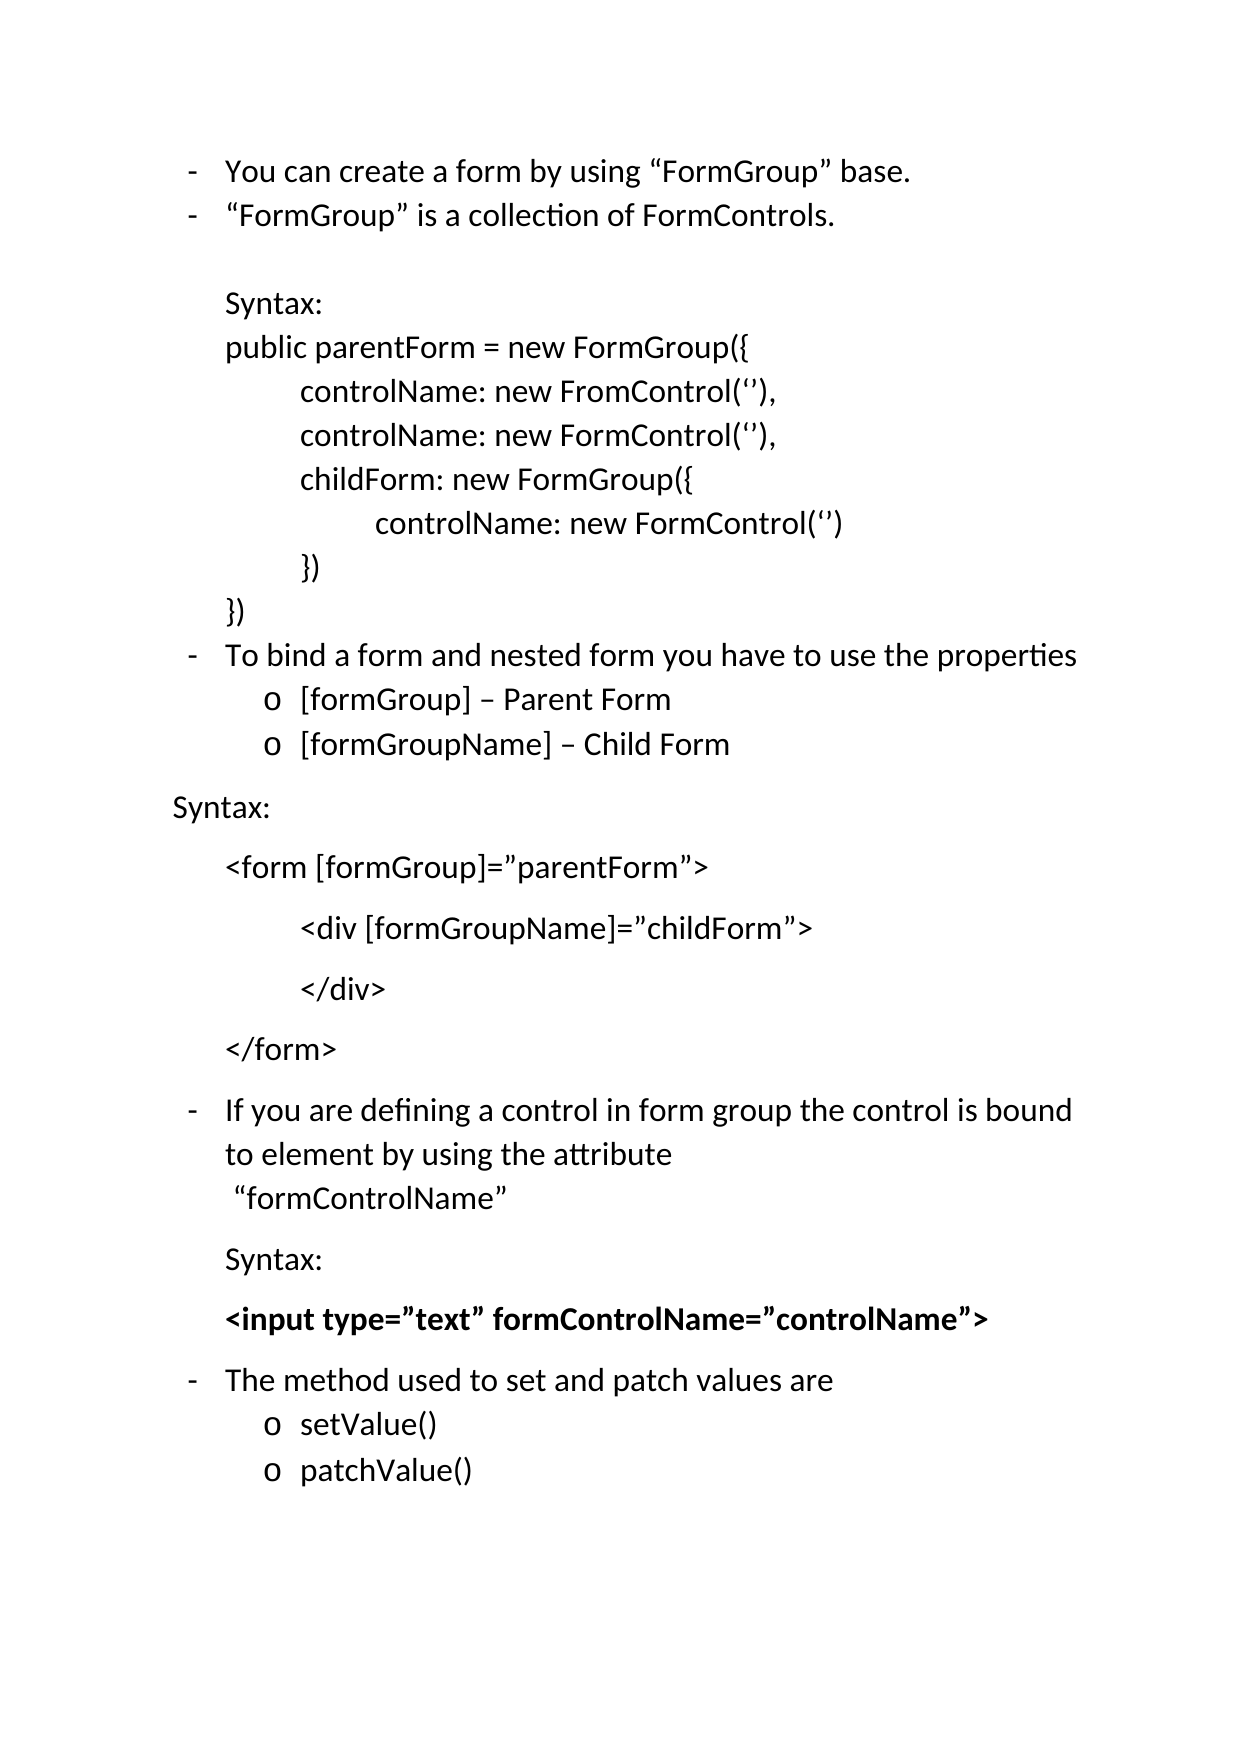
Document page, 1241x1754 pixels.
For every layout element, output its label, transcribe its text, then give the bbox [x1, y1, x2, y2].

text <form [formGroup]=”parentForm”> [150, 846, 1090, 887]
list controlName: new FromControl(‘’), [225, 370, 1090, 411]
list The method used to set and patch values are [187, 1359, 1090, 1399]
list If you are defining a control in form group the control is bound to element by using the attribute [187, 1089, 1090, 1174]
list “formControlName” [225, 1177, 1090, 1218]
text Syntax: [150, 786, 1090, 827]
text </div> [150, 968, 1090, 1008]
list You can create a form by using “FormGroup” base. [187, 150, 1090, 191]
list “FormGroup” is a collection of FormControls. [187, 194, 1090, 235]
list }) [225, 546, 1090, 586]
list Syntax: [225, 282, 1090, 323]
list setValue() [262, 1403, 1090, 1445]
list patchValue() [262, 1448, 1090, 1491]
text Syntax: [150, 1237, 1090, 1278]
list [formGroup] – Parent Form [262, 677, 1090, 720]
text </form> [150, 1028, 1090, 1069]
list [formGroupName] – Child Form [262, 723, 1090, 766]
list controlName: new FormControl(‘’), [225, 414, 1090, 454]
text <div [formGroupName]=”childForm”> [150, 907, 1090, 948]
list }) [225, 589, 1090, 630]
list public parentForm = new FormGroup({ [225, 326, 1090, 367]
text <input type=”text” formControlName=”controlName”> [150, 1298, 1090, 1339]
list childForm: new FormGroup({ [225, 458, 1090, 498]
list To bind a form and nested form you have to use the properties [187, 633, 1090, 674]
list controlName: new FormControl(‘’) [225, 502, 1090, 542]
